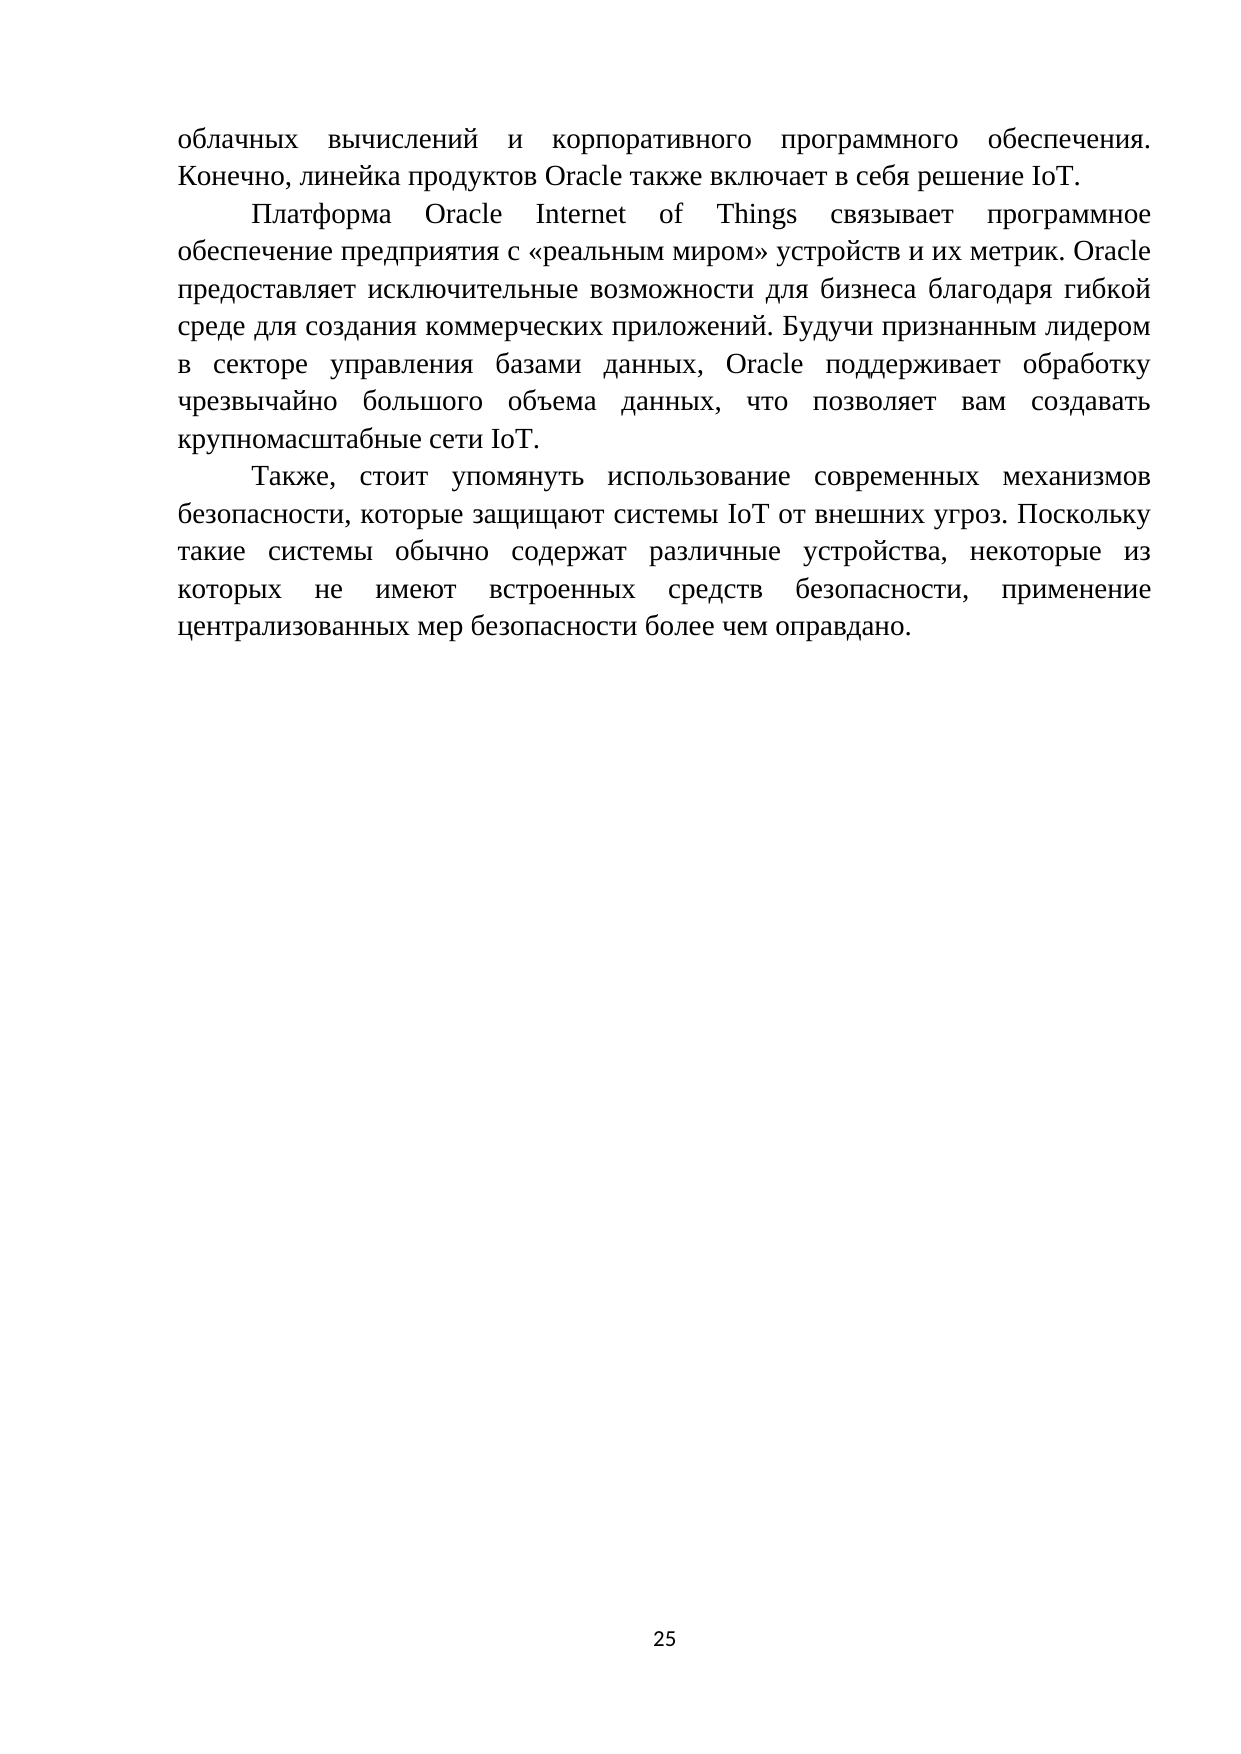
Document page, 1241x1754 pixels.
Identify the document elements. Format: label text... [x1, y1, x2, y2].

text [177, 118, 1152, 193]
text Платформа Oracle Internet of Things связывает программное обеспечение предприятия с «реальным миром» устройств и их метрик. Oracle предоставляет исключительные возможности для бизнеса благодаря гибкой среде для создания коммерческих приложений. Будучи признанным лидером в секторе управления базами данных, Oracle поддерживает обработку чрезвычайно большого объема данных, что позволяет вам создавать крупномасштабные сети IoT. [177, 193, 1152, 456]
text Также, стоит упомянуть использование современных механизмов безопасности, которые защищают системы IoT от внешних угроз. Поскольку такие системы обычно содержат различные устройства, некоторые из которых не имеют встроенных средств безопасности, применение централизованных мер безопасности более чем оправдано. [177, 456, 1152, 643]
